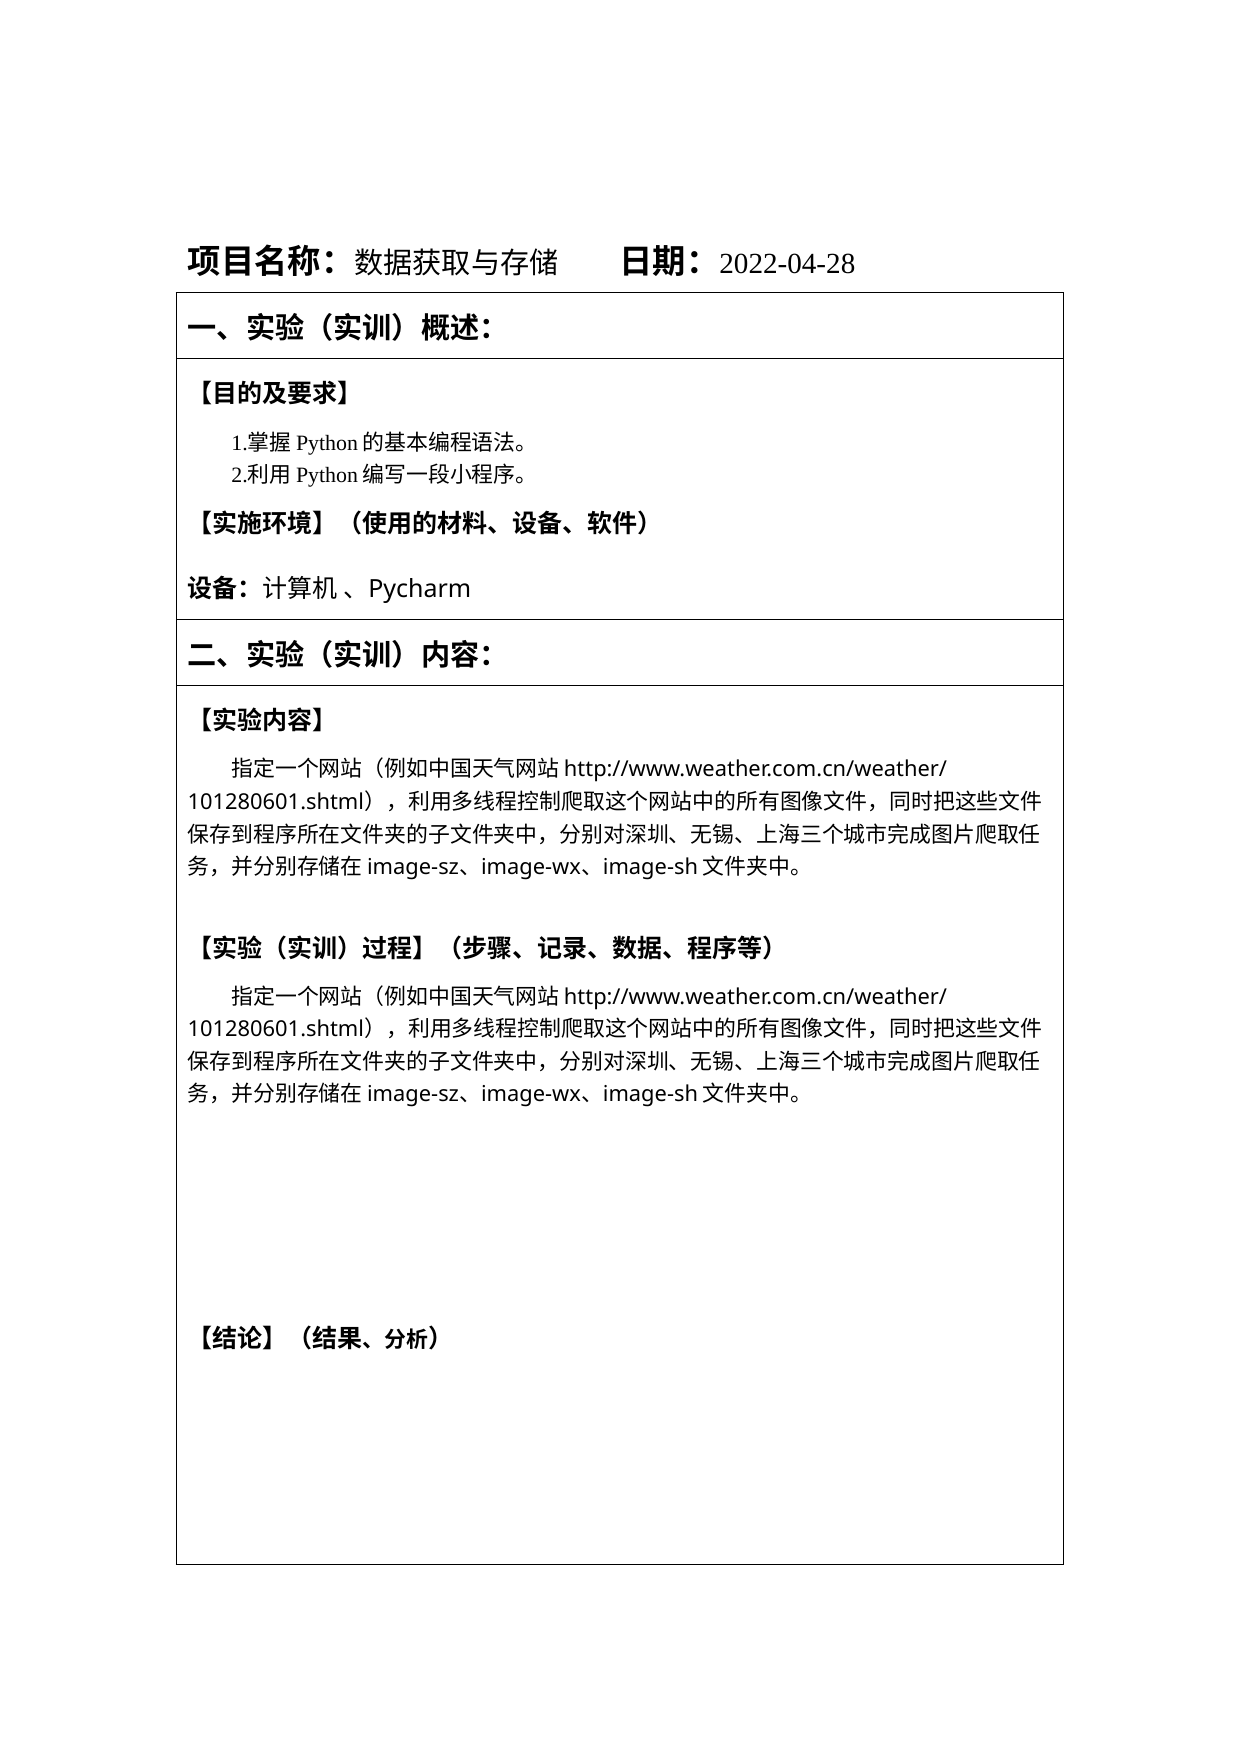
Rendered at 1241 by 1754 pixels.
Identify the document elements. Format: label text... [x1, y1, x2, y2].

table_cell 【目的及要求】 1.掌握Python的基本编程语法。 2.利用Python编写一段小程序。 【实施环境】（使用的材料、设备、软件） 设备：计算机 、Pycharm [177, 359, 1063, 619]
table_cell 二、实验（实训）内容： [177, 620, 1063, 685]
text 项目名称：数据获取与存储 日期：2022-04-28 [187, 227, 1053, 292]
table_header 一、实验（实训）概述： [177, 293, 1063, 358]
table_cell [177, 686, 1063, 1564]
